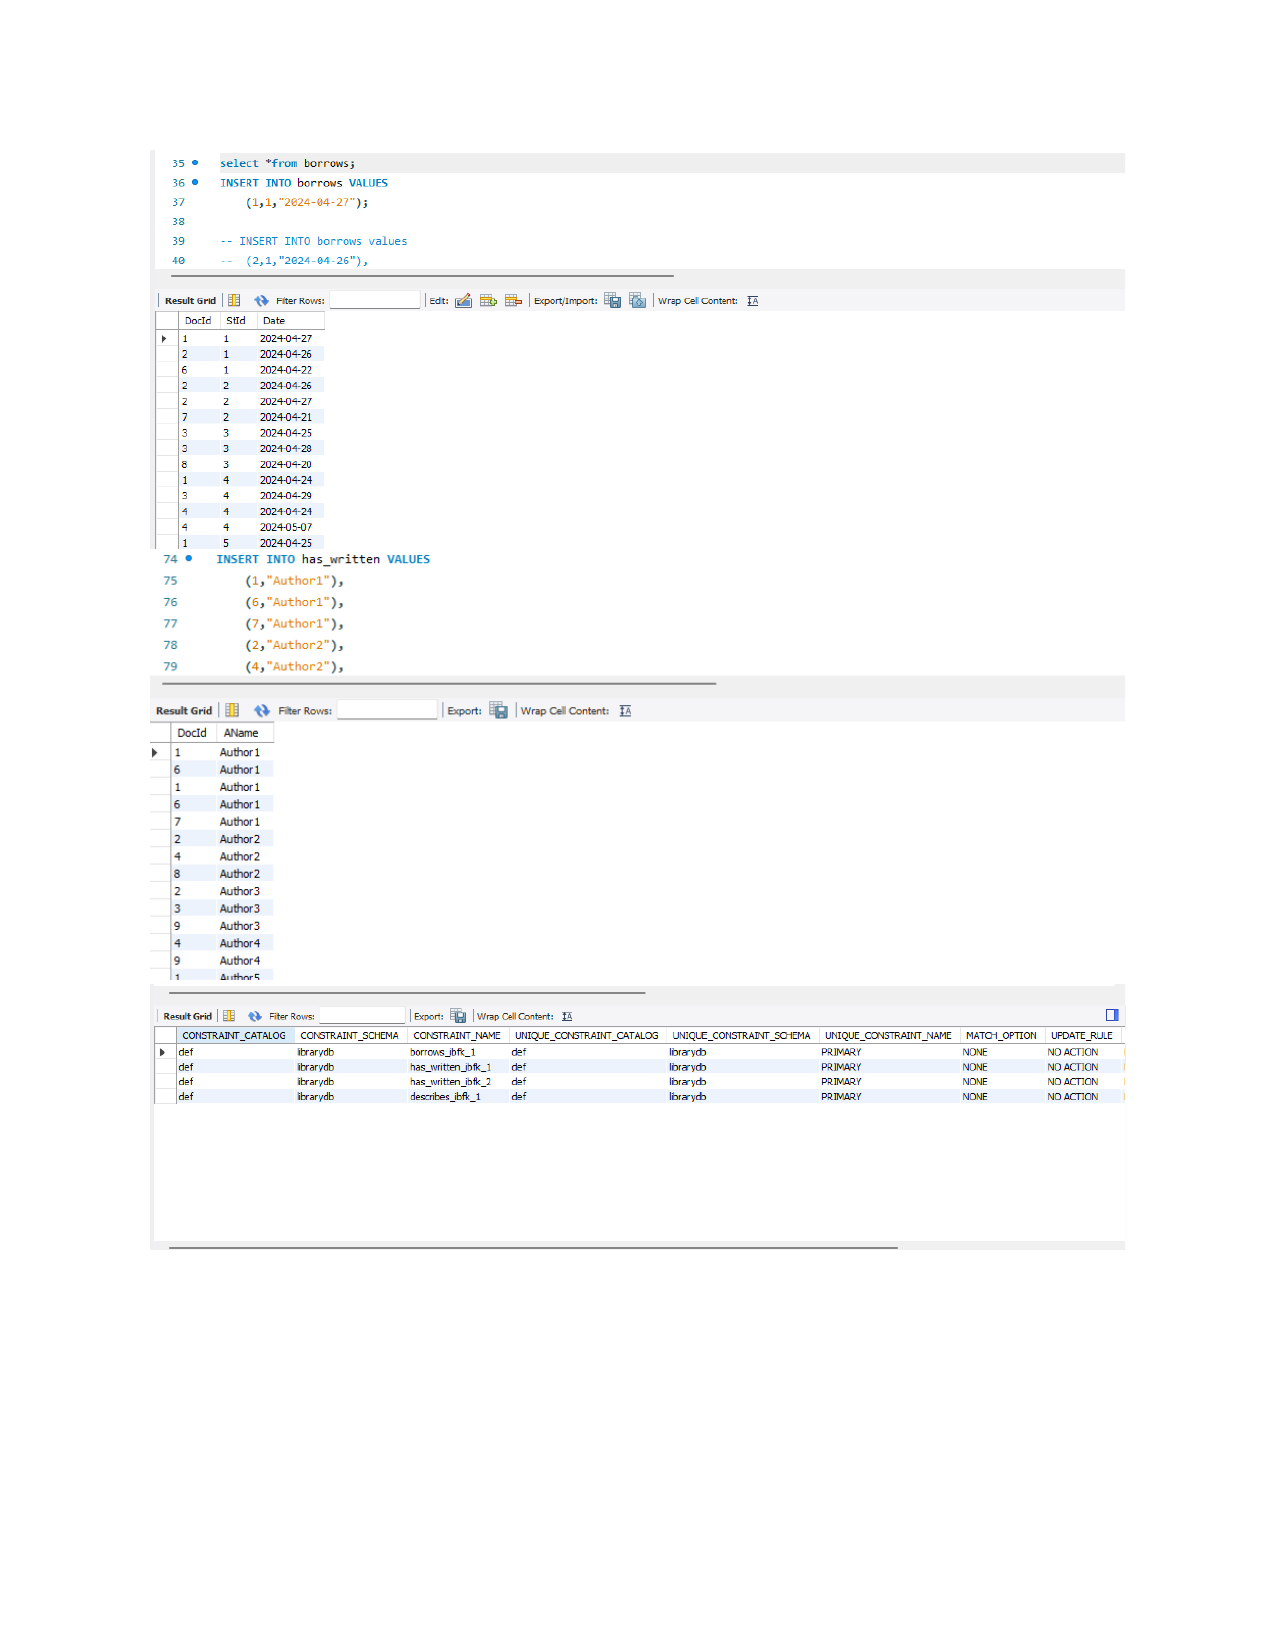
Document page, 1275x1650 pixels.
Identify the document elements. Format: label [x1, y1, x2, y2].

picture [150, 984, 1125, 1250]
picture [150, 553, 1125, 980]
picture [150, 150, 1125, 549]
